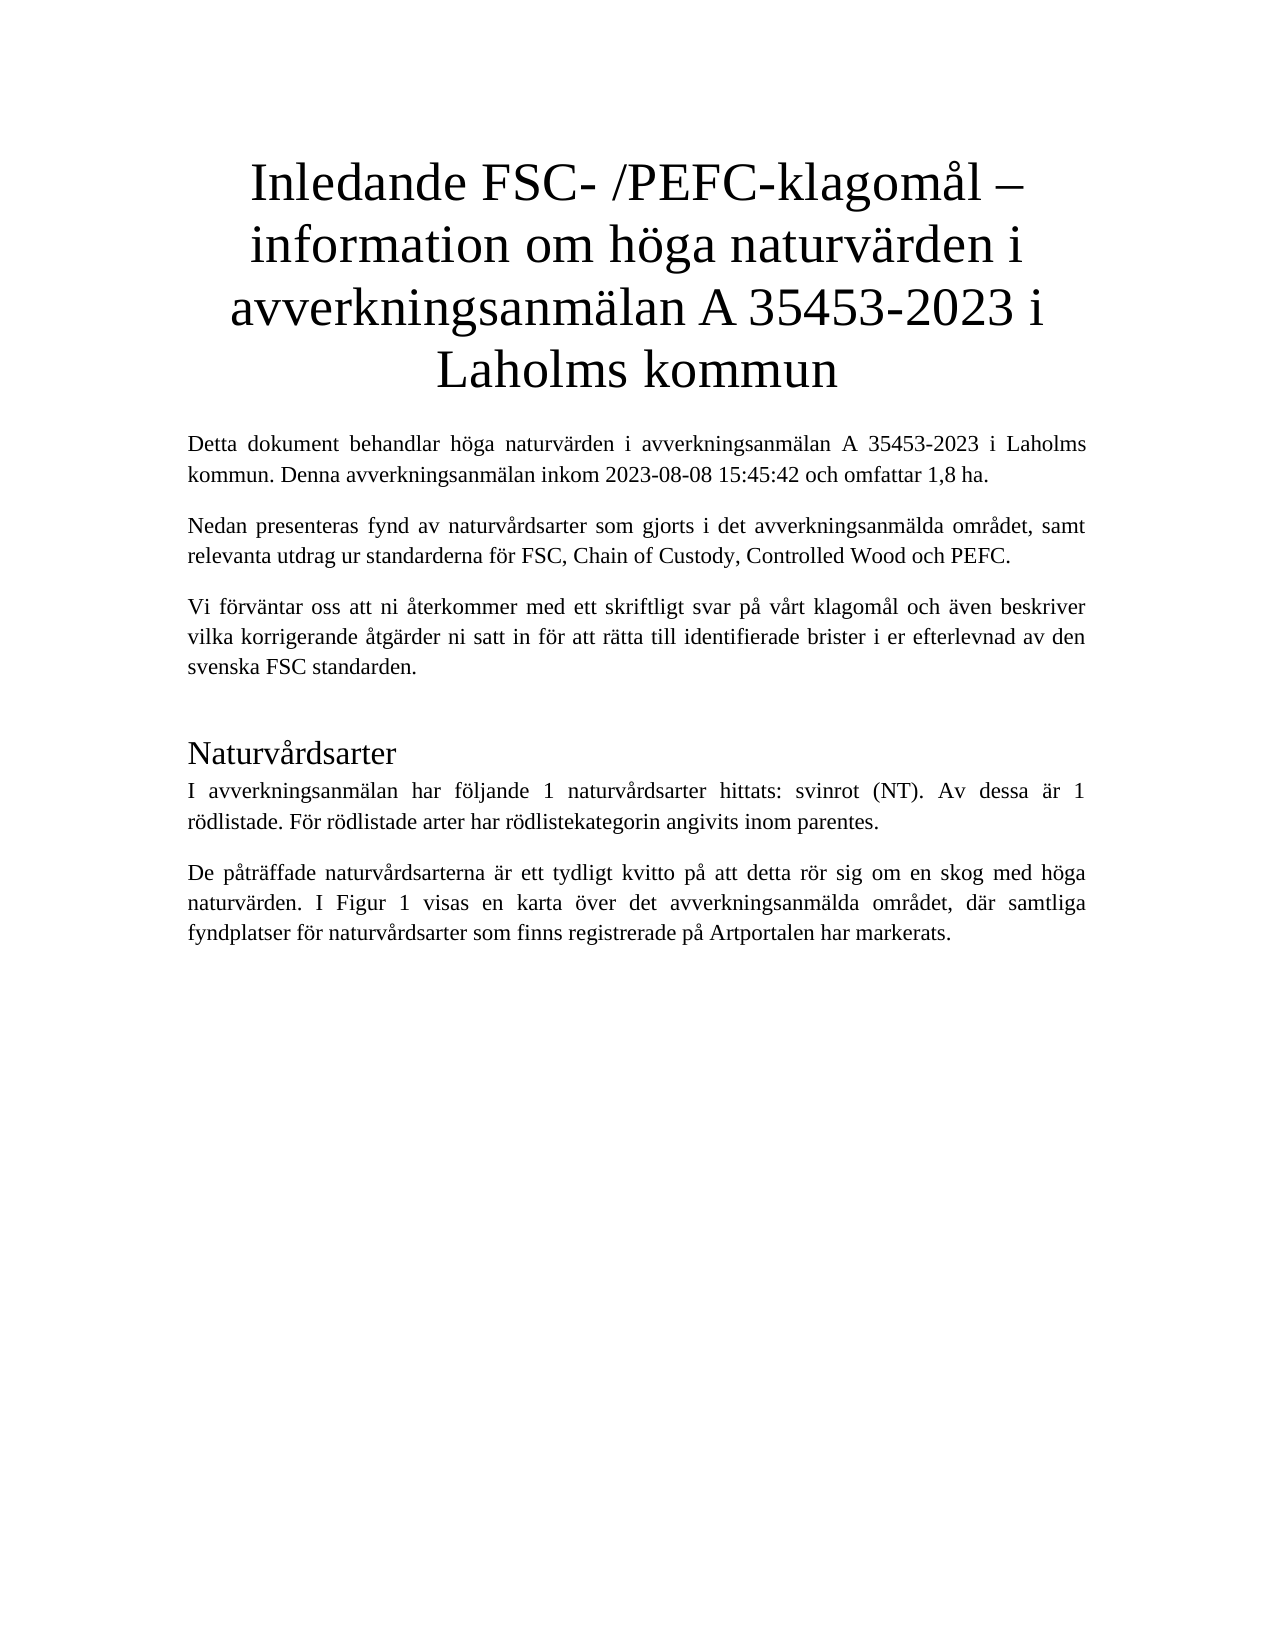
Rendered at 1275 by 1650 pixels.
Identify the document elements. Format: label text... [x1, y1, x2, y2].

subtitle Naturvårdsarter [187, 733, 1087, 772]
title Inledande FSC- /PEFC-klagomål – information om höga naturvärden i avverkningsanmälan A 35453-2023 i Laholms kommun [187, 150, 1087, 399]
text Detta dokument behandlar höga naturvärden i avverkningsanmälan A 35453-2023 i Laholms kommun. Denna avverkningsanmälan inkom 2023-08-08 15:45:42 och omfattar 1,8 ha. [187, 430, 1087, 487]
text De påträffade naturvårdsarterna är ett tydligt kvitto på att detta rör sig om en skog med höga naturvärden. I Figur 1 visas en karta över det avverkningsanmälda området, där samtliga fyndplatser för naturvårdsarter som finns registrerade på Artportalen har markerats. [187, 859, 1087, 946]
text Vi förväntar oss att ni återkommer med ett skriftligt svar på vårt klagomål och även beskriver vilka korrigerande åtgärder ni satt in för att rätta till identifierade brister i er efterlevnad av den svenska FSC standarden. [187, 593, 1087, 680]
text I avverkningsanmälan har följande 1 naturvårdsarter hittats: svinrot (NT). Av dessa är 1 rödlistade. För rödlistade arter har rödlistekategorin angivits inom parentes. [187, 778, 1087, 834]
text Nedan presenteras fynd av naturvårdsarter som gjorts i det avverkningsanmälda området, samt relevanta utdrag ur standarderna för FSC, Chain of Custody, Controlled Wood och PEFC. [187, 512, 1087, 568]
